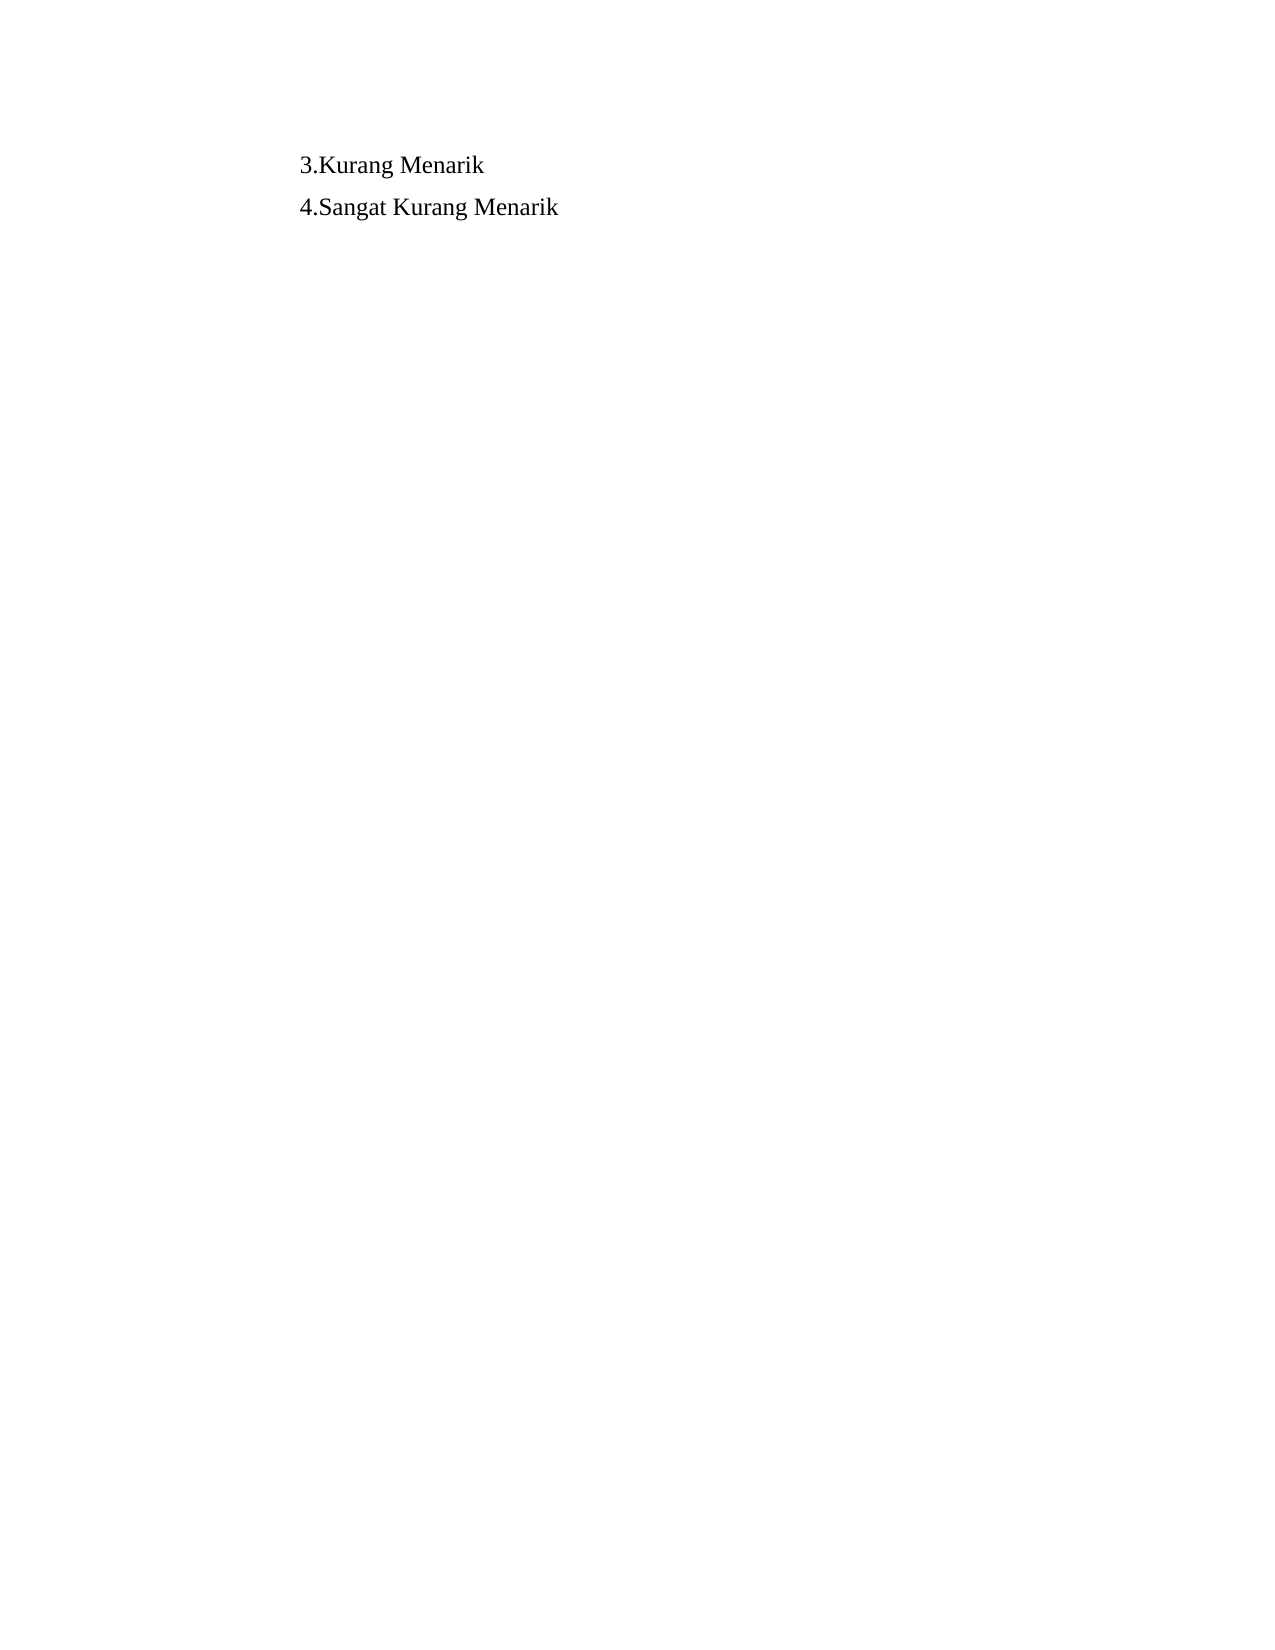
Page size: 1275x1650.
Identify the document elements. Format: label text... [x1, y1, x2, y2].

text 3.Kurang Menarik [224, 150, 1125, 179]
text 4.Sangat Kurang Menarik [224, 192, 1125, 221]
